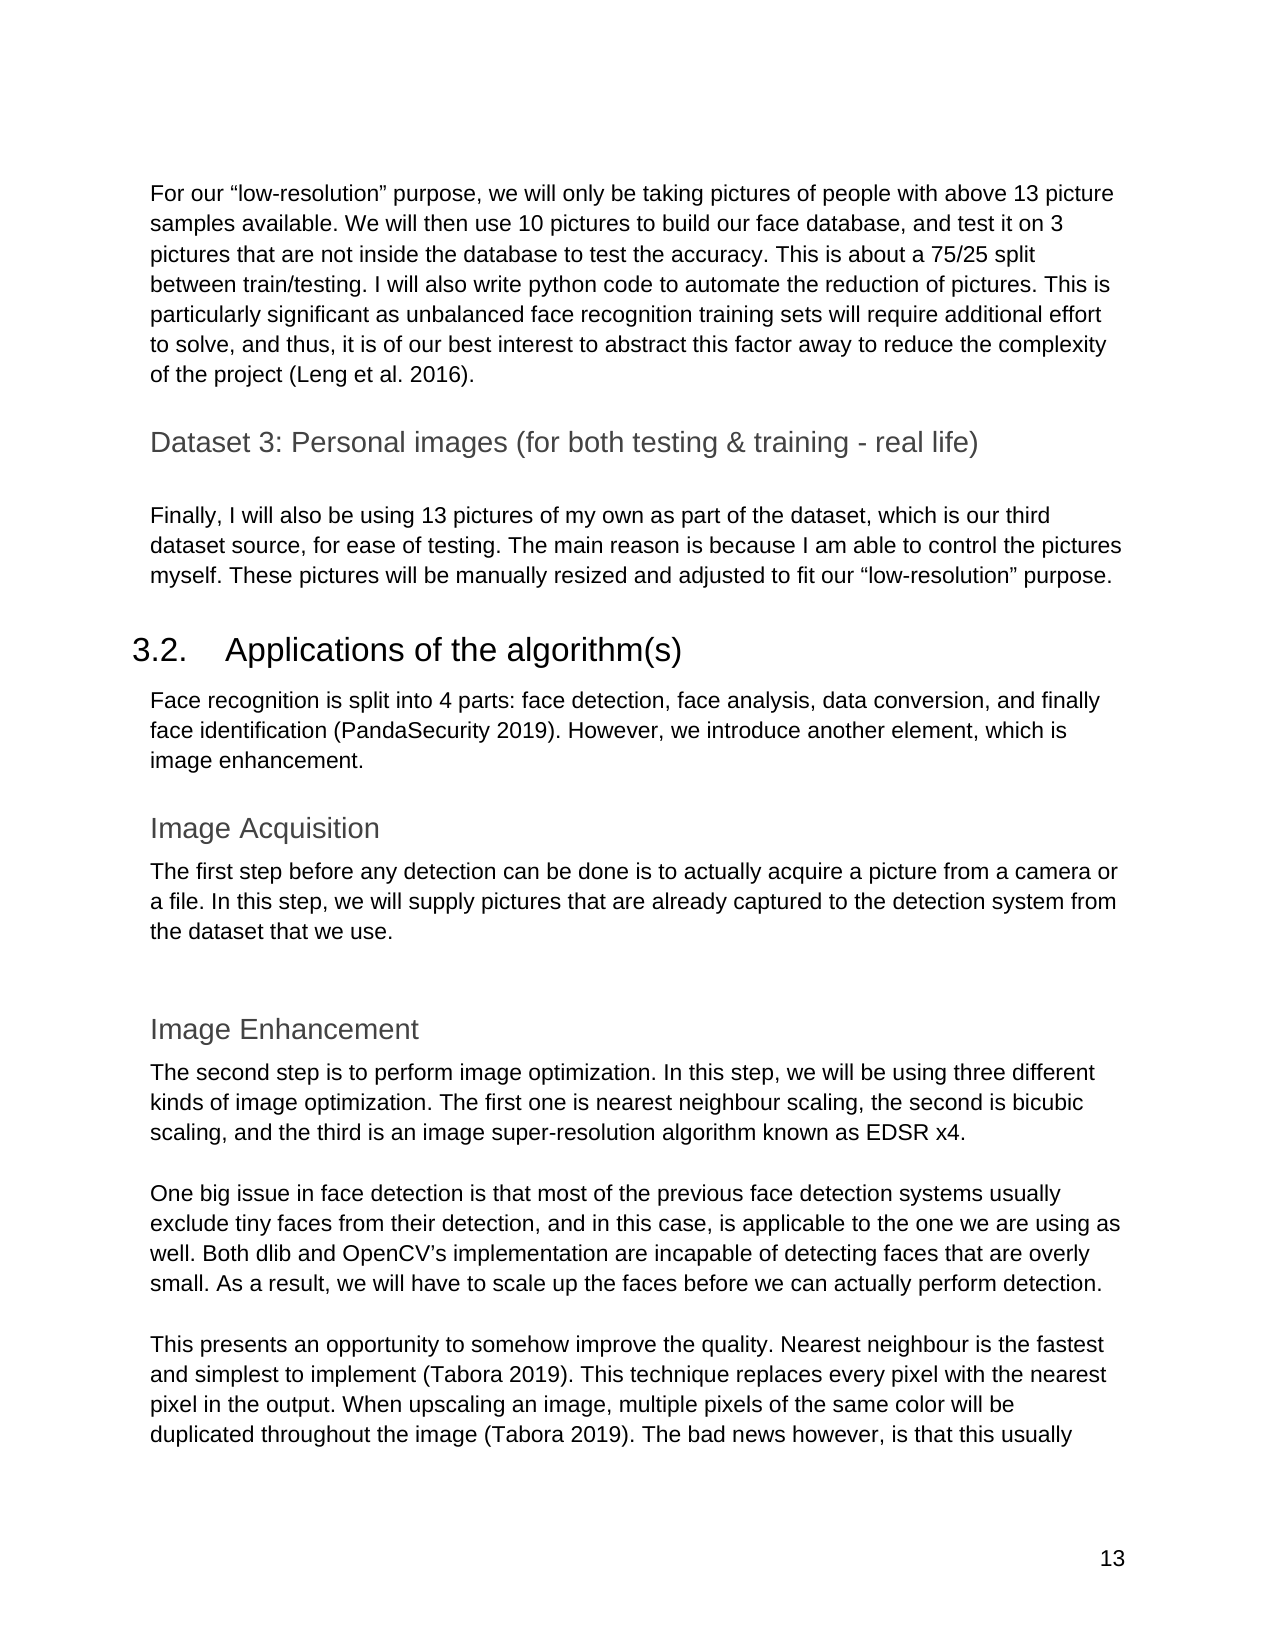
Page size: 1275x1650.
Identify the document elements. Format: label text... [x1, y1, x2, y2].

subtitle Image Acquisition [150, 811, 1125, 844]
text For our “low-resolution” purpose, we will only be taking pictures of people with above 13 picture samples available. We will then use 10 pictures to build our face database, and test it on 3 pictures that are not inside the database to test the accuracy. This is about a 75/25 split between train/testing. I will also write python code to automate the reduction of pictures. This is particularly significant as unbalanced face recognition training sets will require additional effort to solve, and thus, it is of our best interest to abstract this factor away to reduce the complexity of the project (Leng et al. 2016). [150, 180, 1125, 388]
text Face recognition is split into 4 parts: face detection, face analysis, data conversion, and finally face identification (PandaSecurity 2019). However, we introduce another element, which is image enhancement. [150, 687, 1125, 774]
text The second step is to perform image optimization. In this step, we will be using three different kinds of image optimization. The first one is nearest neighbour scaling, the second is bicubic scaling, and the third is an image super-resolution algorithm known as EDSR x4. [150, 1059, 1125, 1146]
subtitle Dataset 3: Personal images (for both testing & training - real life) [150, 425, 1125, 458]
subtitle Applications of the algorithm(s) [187, 630, 1125, 669]
text The first step before any detection can be done is to actually acquire a picture from a camera or a file. In this step, we will supply pictures that are already captured to the detection system from the dataset that we use. [150, 858, 1125, 944]
text One big issue in face detection is that most of the previous face detection systems usually exclude tiny faces from their detection, and in this case, is applicable to the one we are using as well. Both dlib and OpenCV’s implementation are incapable of detecting faces that are overly small. As a result, we will have to scale up the faces before we can actually perform detection. [150, 1179, 1125, 1297]
subtitle Image Enhancement [150, 1012, 1125, 1045]
text Finally, I will also be using 13 pictures of my own as part of the dataset, which is our third dataset source, for ease of testing. The main reason is because I am able to control the pictures myself. These pictures will be manually resized and adjusted to fit our “low-resolution” purpose. [150, 502, 1125, 589]
